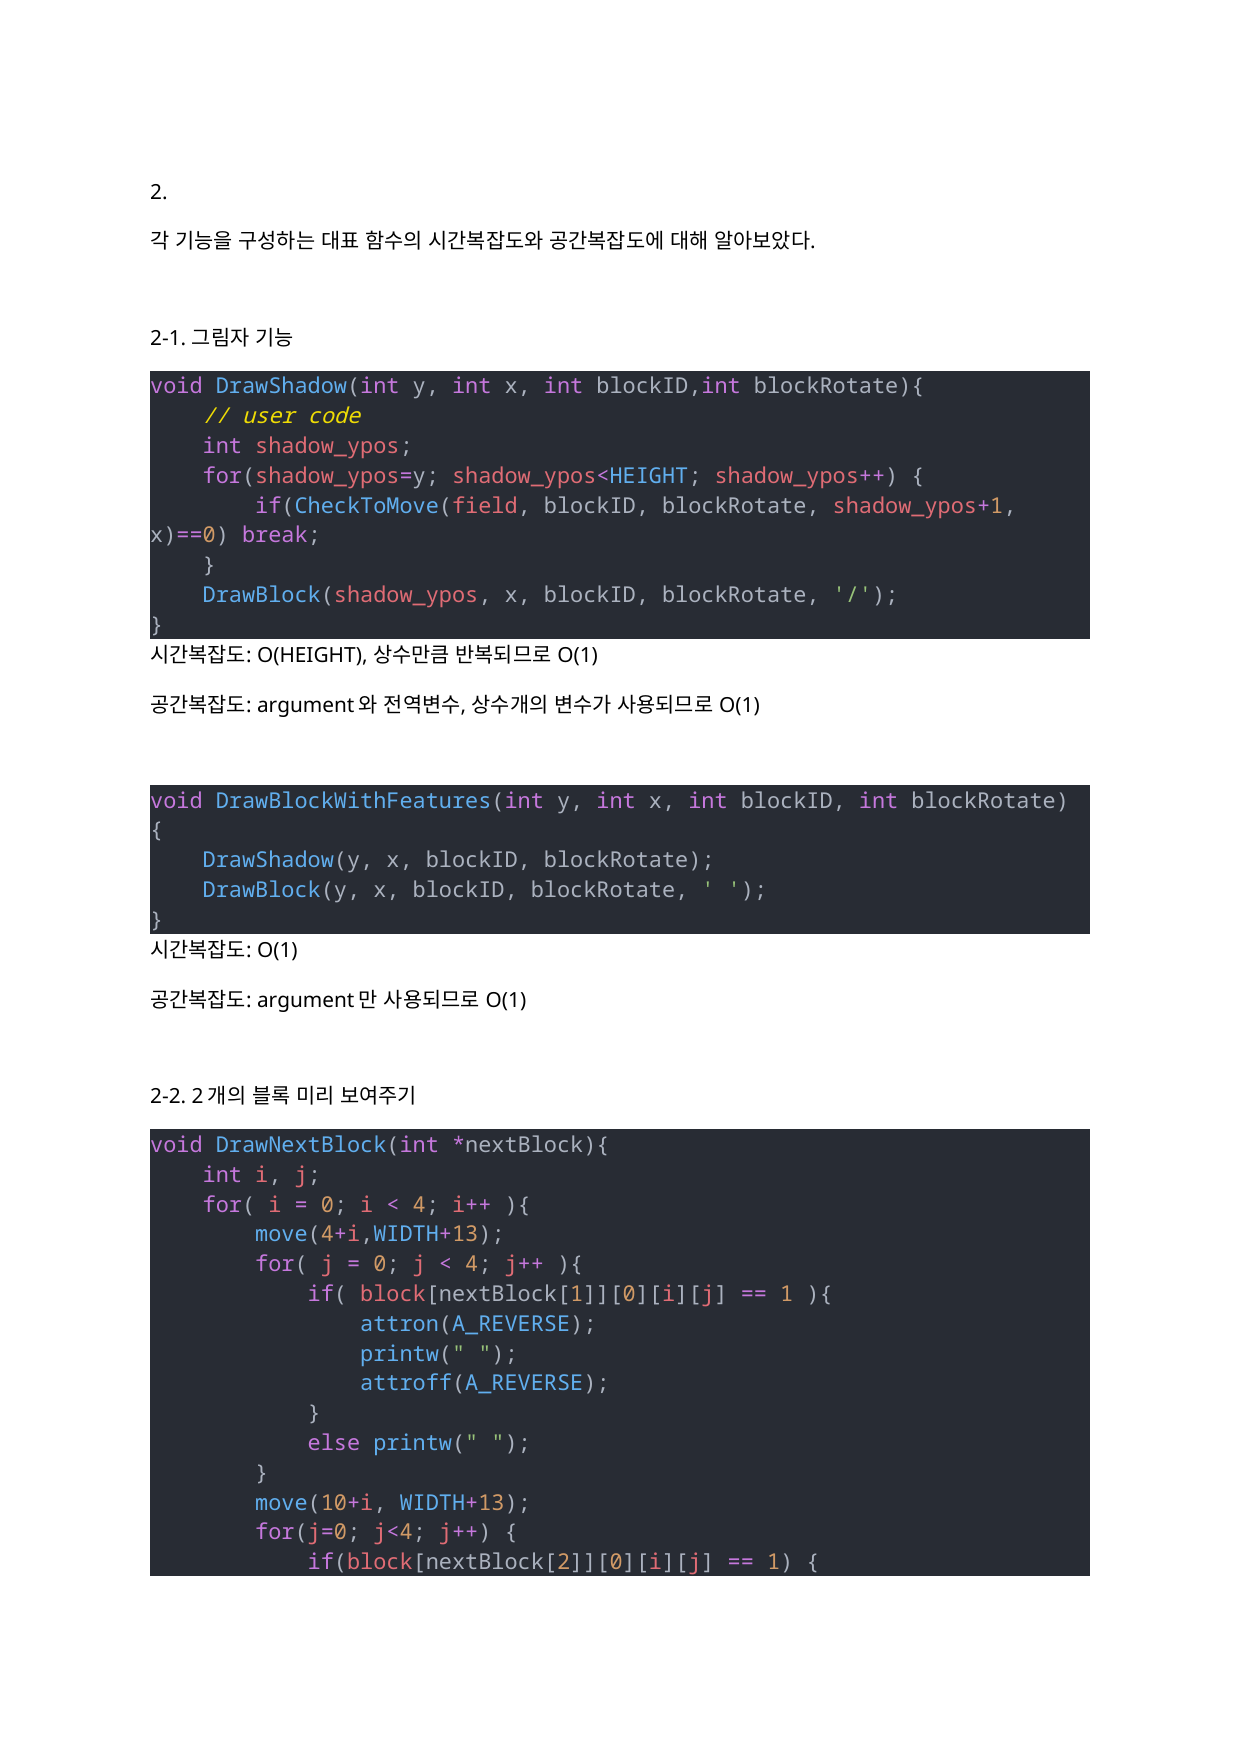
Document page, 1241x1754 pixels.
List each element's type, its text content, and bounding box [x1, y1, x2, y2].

text else printw(" "); [150, 1427, 1090, 1457]
text 공간복잡도: argument와 전역변수, 상수개의 변수가 사용되므로 O(1) [150, 688, 1090, 718]
text } [150, 549, 1090, 579]
text for( i = 0; i < 4; i++ ){ [150, 1189, 1090, 1218]
text 시간복잡도: O(1) [150, 934, 1090, 964]
text 공간복잡도: argument만 사용되므로 O(1) [150, 983, 1090, 1013]
text printw(" "); [150, 1338, 1090, 1367]
text for( j = 0; j < 4; j++ ){ [150, 1248, 1090, 1278]
text // user code [150, 400, 1090, 430]
text attroff(A_REVERSE); [150, 1367, 1090, 1397]
text DrawShadow(y, x, blockID, blockRotate); [150, 844, 1090, 874]
text if(block[nextBlock[2]][0][i][j] == 1) { [150, 1546, 1090, 1576]
text } [150, 904, 1090, 934]
text 2-2. 2개의 블록 미리 보여주기 [150, 1080, 1090, 1110]
text attron(A_REVERSE); [150, 1308, 1090, 1338]
text for(shadow_ypos=y; shadow_ypos<HEIGHT; shadow_ypos++) { [150, 460, 1090, 490]
text DrawBlock(y, x, blockID, blockRotate, ' '); [150, 874, 1090, 904]
text void DrawShadow(int y, int x, int blockID,int blockRotate){ [150, 371, 1090, 400]
text 각 기능을 구성하는 대표 함수의 시간복잡도와 공간복잡도에 대해 알아보았다. [150, 224, 1090, 255]
text 시간복잡도: O(HEIGHT), 상수만큼 반복되므로 O(1) [150, 639, 1090, 669]
text int shadow_ypos; [150, 430, 1090, 460]
text } [150, 1457, 1090, 1487]
text 2-1. 그림자 기능 [150, 321, 1090, 351]
text DrawBlock(shadow_ypos, x, blockID, blockRotate, '/'); [150, 579, 1090, 609]
text if( block[nextBlock[1]][0][i][j] == 1 ){ [150, 1278, 1090, 1308]
text move(4+i,WIDTH+13); [150, 1218, 1090, 1248]
text move(10+i, WIDTH+13); [150, 1487, 1090, 1516]
text int i, j; [150, 1159, 1090, 1189]
text for(j=0; j<4; j++) { [150, 1516, 1090, 1546]
text } [150, 1397, 1090, 1427]
text } [150, 609, 1090, 639]
text 2. [150, 177, 1090, 206]
text if(CheckToMove(field, blockID, blockRotate, shadow_ypos+1, x)==0) break; [150, 490, 1090, 549]
text void DrawBlockWithFeatures(int y, int x, int blockID, int blockRotate) { [150, 785, 1090, 844]
text void DrawNextBlock(int *nextBlock){ [150, 1129, 1090, 1159]
